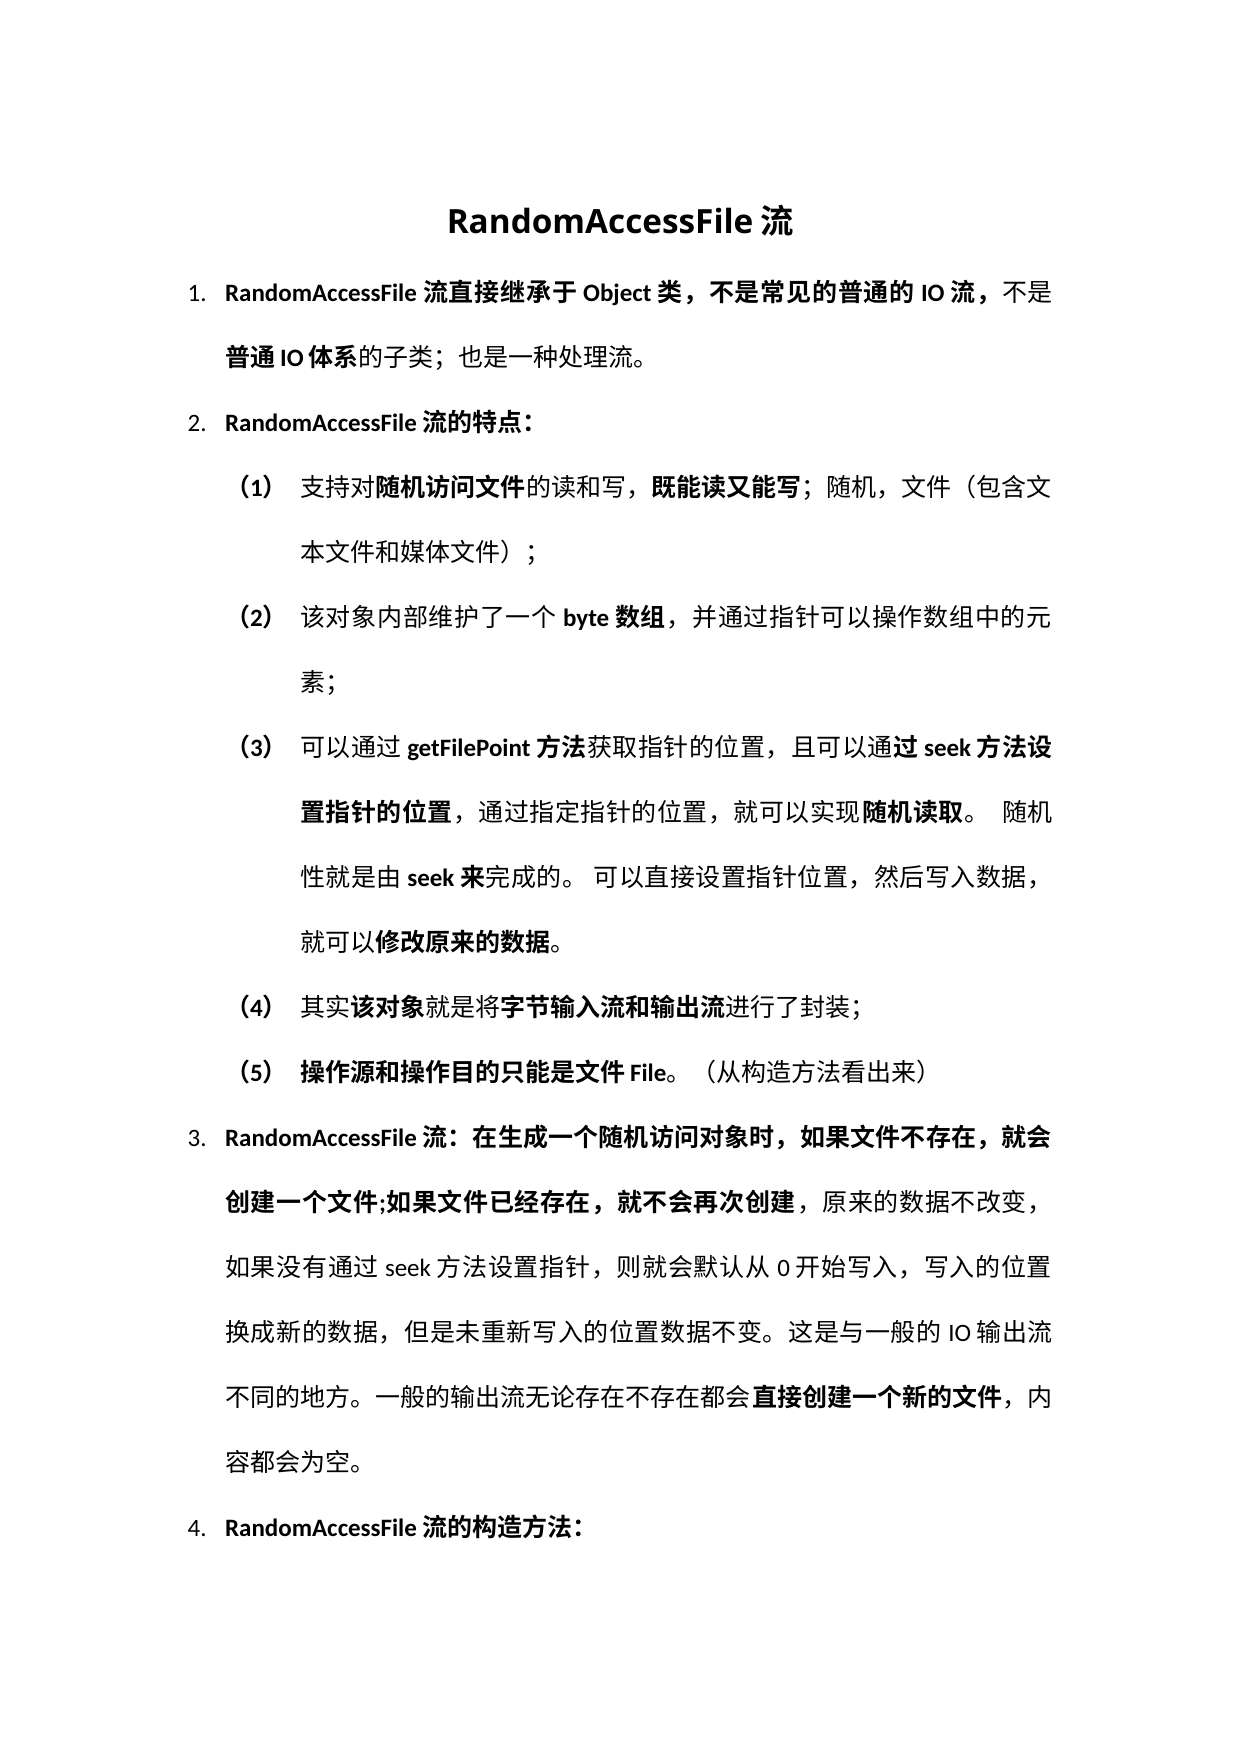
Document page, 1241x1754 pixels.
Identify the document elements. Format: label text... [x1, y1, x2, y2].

list 操作源和操作目的只能是文件File。（从构造方法看出来） [225, 1038, 1053, 1103]
title RandomAccessFile流 [187, 187, 1053, 252]
list 可以通过getFilePoint方法获取指针的位置，且可以通过seek方法设置指针的位置，通过指定指针的位置，就可以实现随机读取。 随机性就是由seek来完成的。 可以直接设置指针位置，然后写入数据，就可以修改原来的数据。 [225, 713, 1053, 973]
list RandomAccessFile流直接继承于Object类，不是常见的普通的IO流，不是普通IO体系的子类；也是一种处理流。 [187, 258, 1053, 388]
list RandomAccessFile流的构造方法： [187, 1493, 1053, 1558]
list 其实该对象就是将字节输入流和输出流进行了封装； [225, 973, 1053, 1038]
list RandomAccessFile流的特点： [187, 388, 1053, 453]
list 该对象内部维护了一个byte数组，并通过指针可以操作数组中的元素； [225, 583, 1053, 713]
list RandomAccessFile流：在生成一个随机访问对象时，如果文件不存在，就会创建一个文件;如果文件已经存在，就不会再次创建，原来的数据不改变，如果没有通过seek方法设置指针，则就会默认从0开始写入，写入的位置换成新的数据，但是未重新写入的位置数据不变。这是与一般的IO输出流不同的地方。一般的输出流无论存在不存在都会直接创建一个新的文件，内容都会为空。 [187, 1103, 1053, 1493]
list 支持对随机访问文件的读和写，既能读又能写；随机，文件（包含文本文件和媒体文件）； [225, 453, 1053, 583]
